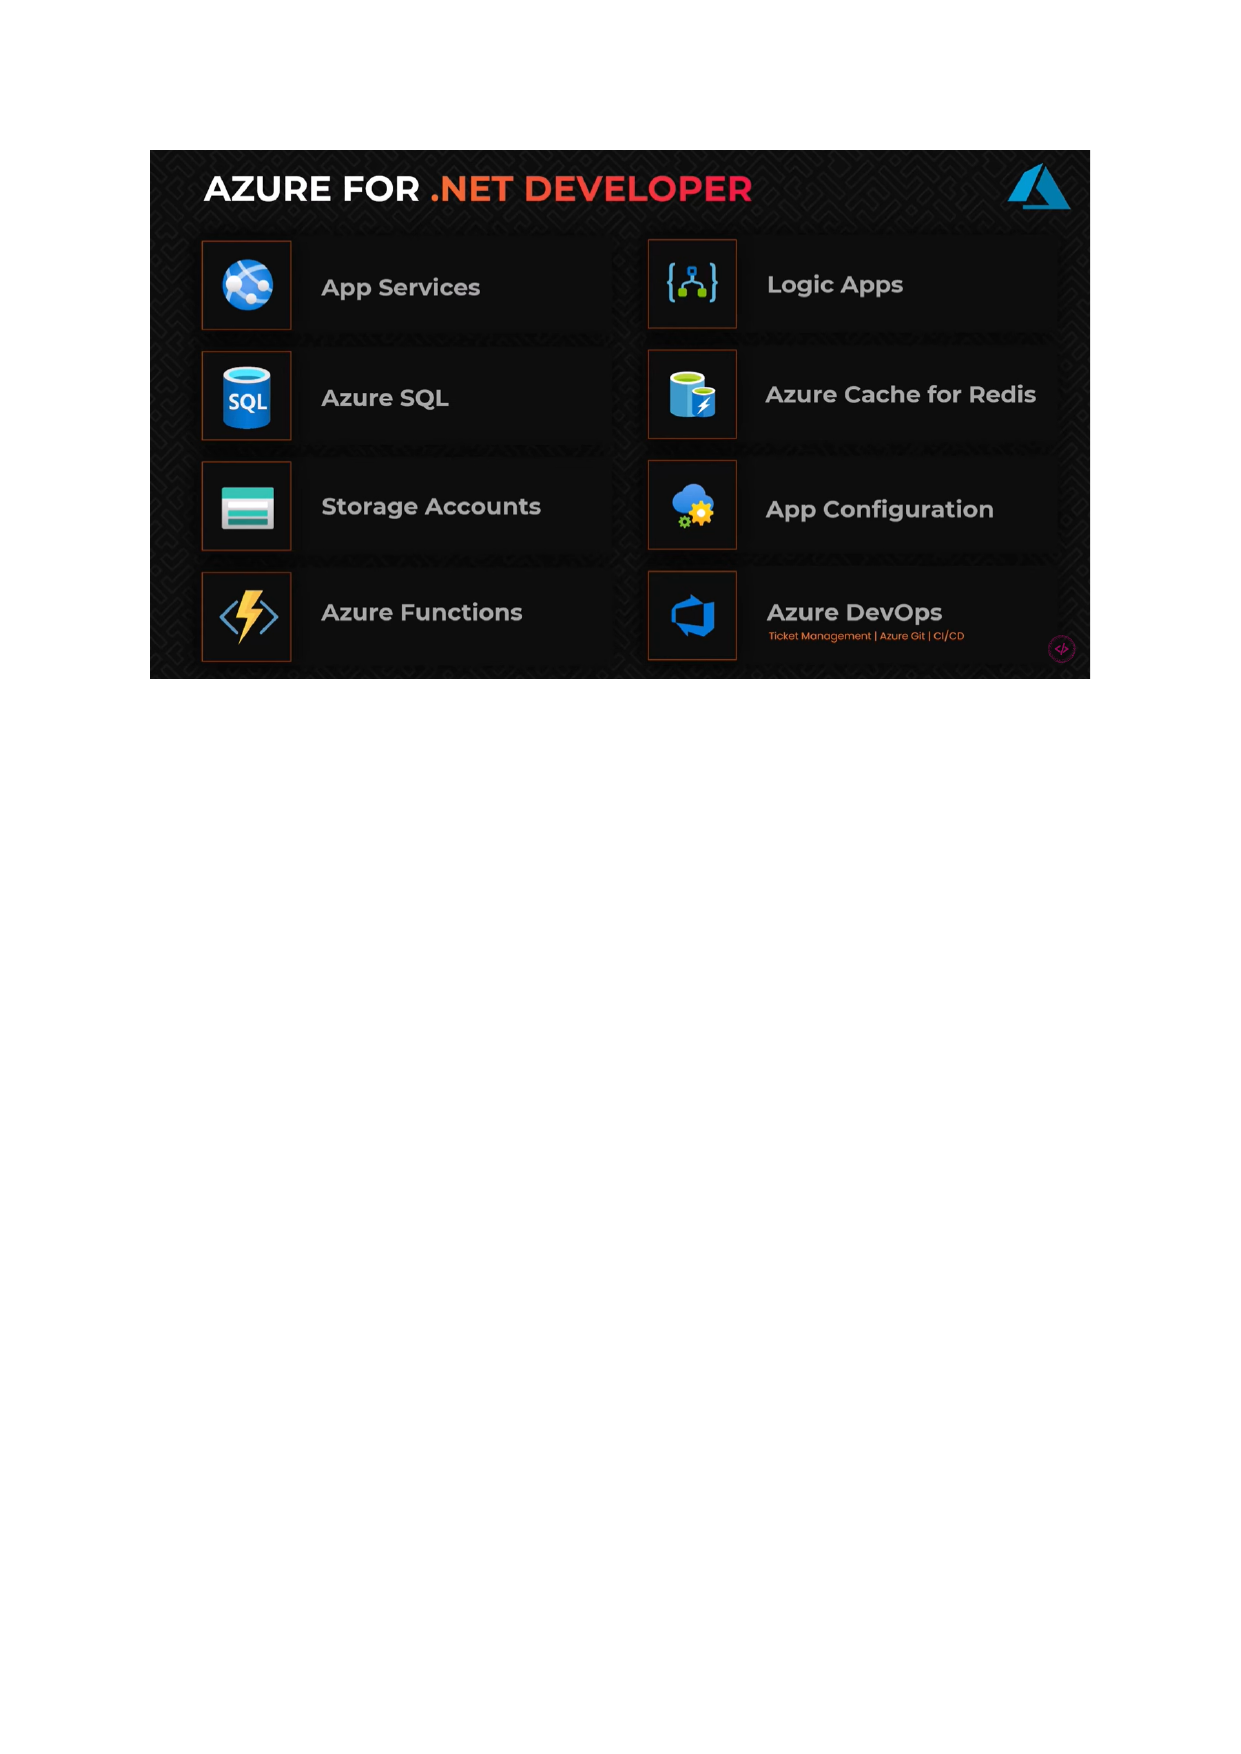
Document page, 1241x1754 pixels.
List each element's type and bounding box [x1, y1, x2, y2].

picture [150, 150, 1091, 679]
